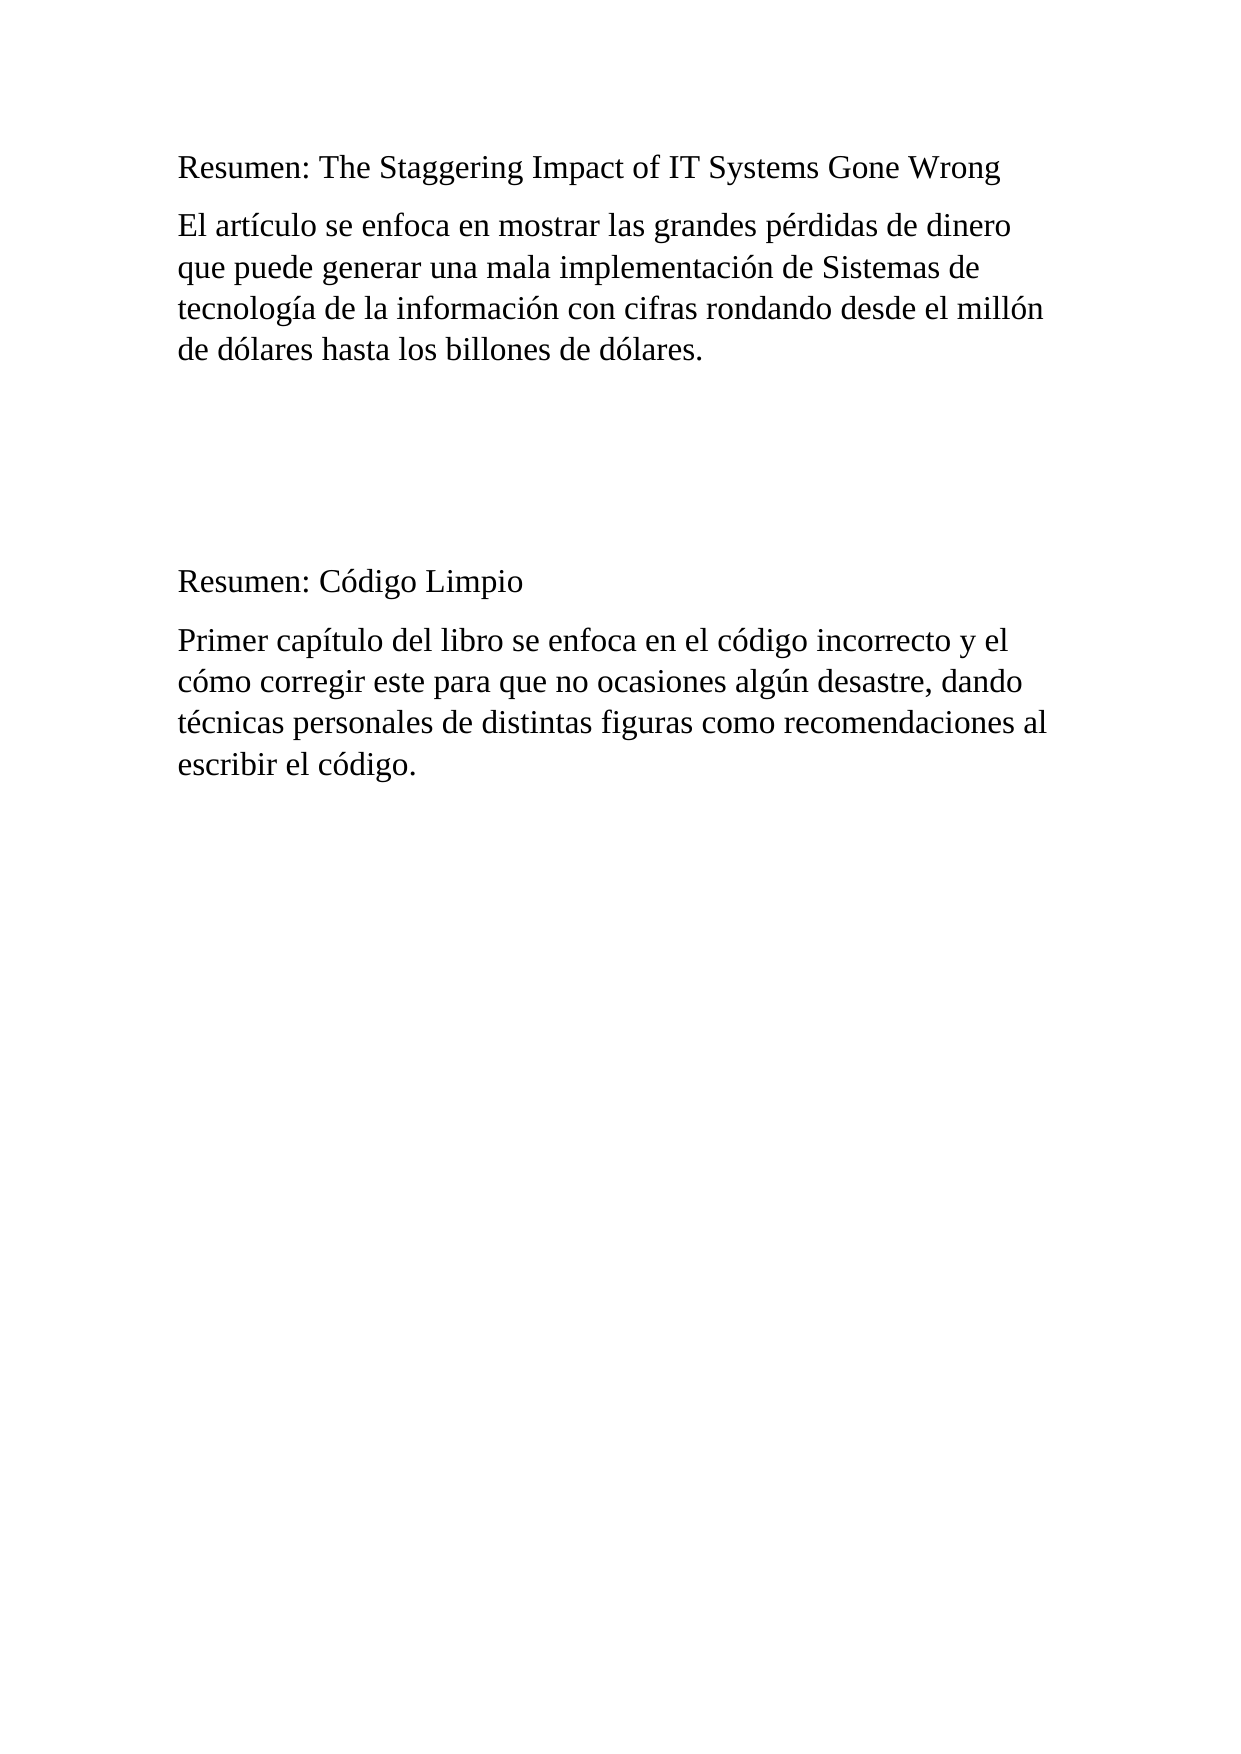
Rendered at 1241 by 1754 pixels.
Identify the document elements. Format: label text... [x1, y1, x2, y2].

text Primer capítulo del libro se enfoca en el código incorrecto y el cómo corregir este para que no ocasiones algún desastre, dando técnicas personales de distintas figuras como recomendaciones al escribir el código. [177, 620, 1063, 782]
text Resumen: Código Limpio [177, 562, 1063, 600]
text El artículo se enfoca en mostrar las grandes pérdidas de dinero que puede generar una mala implementación de Sistemas de tecnología de la información con cifras rondando desde el millón de dólares hasta los billones de dólares. [177, 206, 1063, 368]
text Resumen: The Staggering Impact of IT Systems Gone Wrong [177, 148, 1063, 186]
